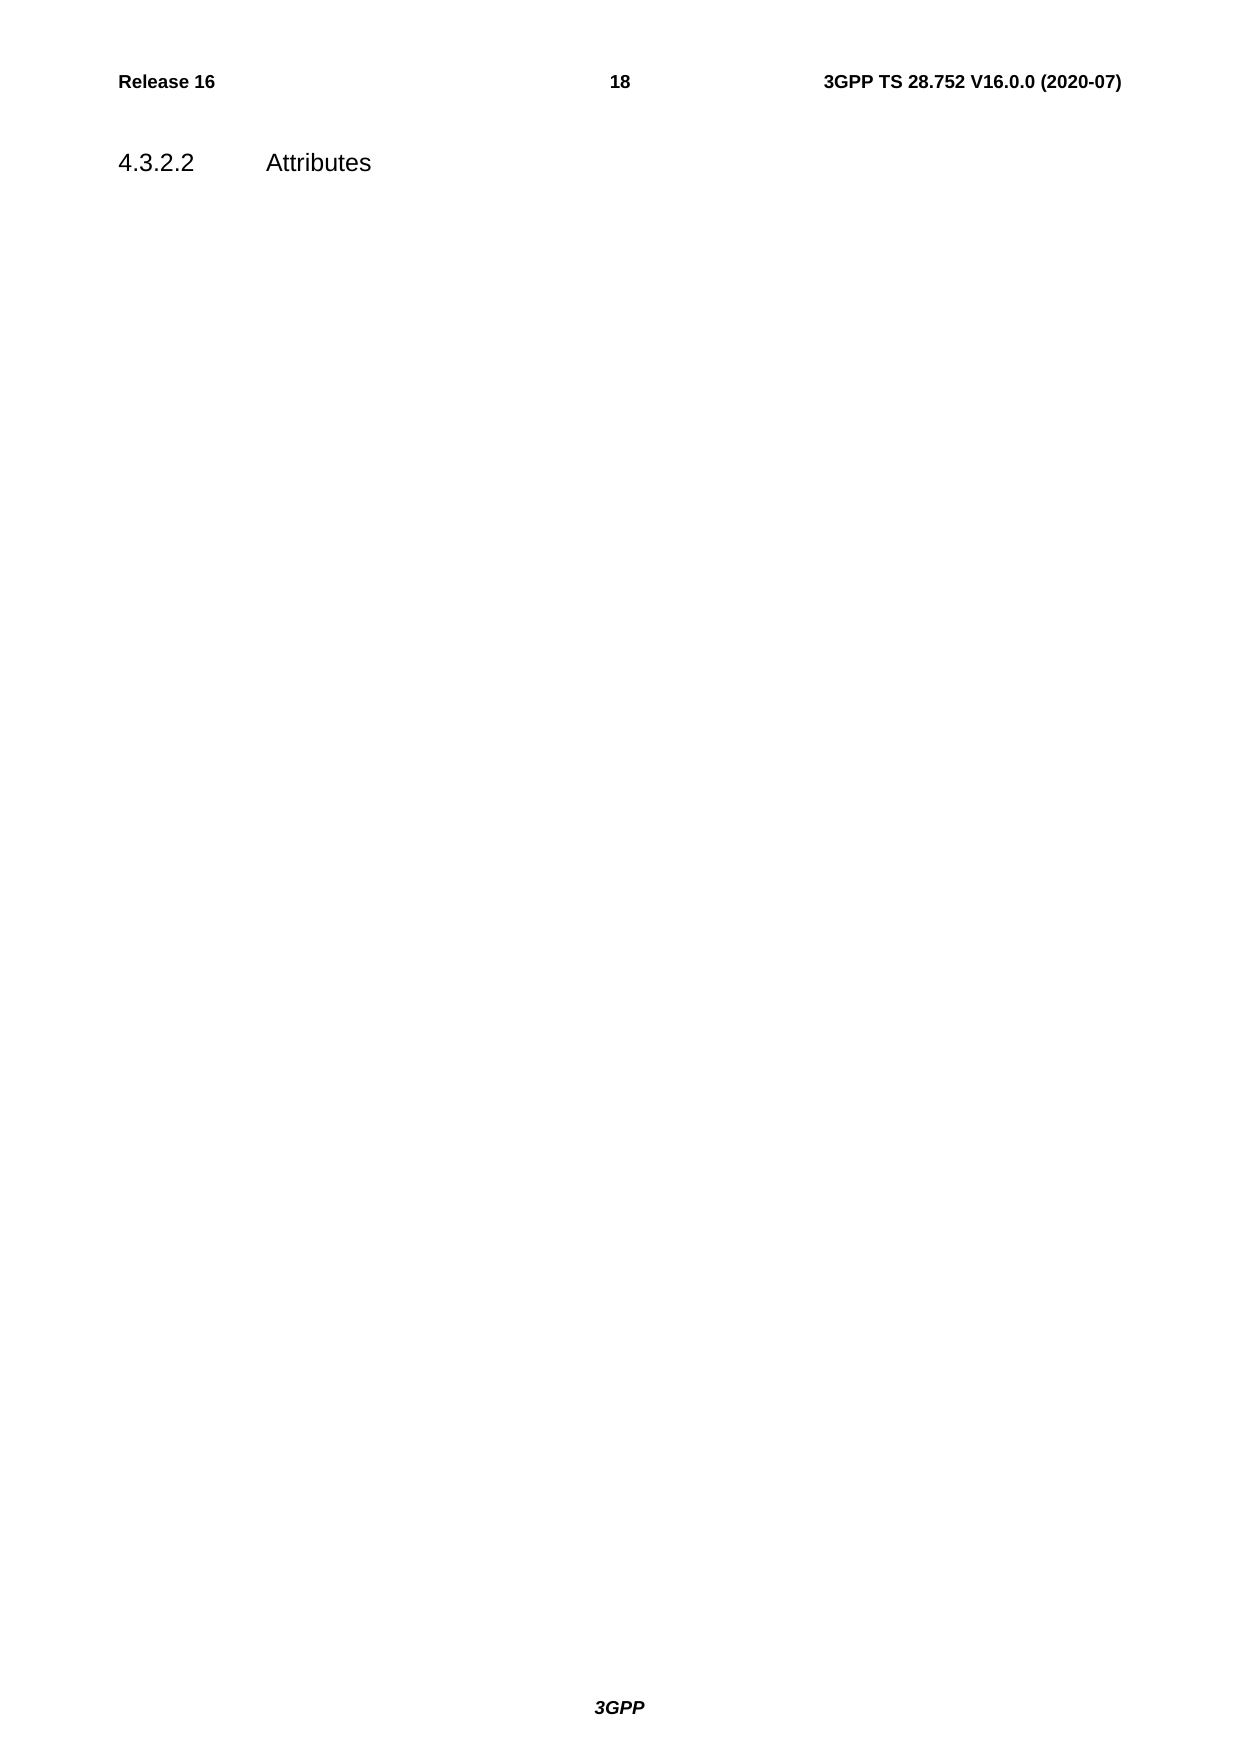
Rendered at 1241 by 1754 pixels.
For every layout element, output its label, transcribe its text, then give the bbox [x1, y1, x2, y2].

subtitle 4.3.2.2 Attributes [118, 148, 1122, 176]
